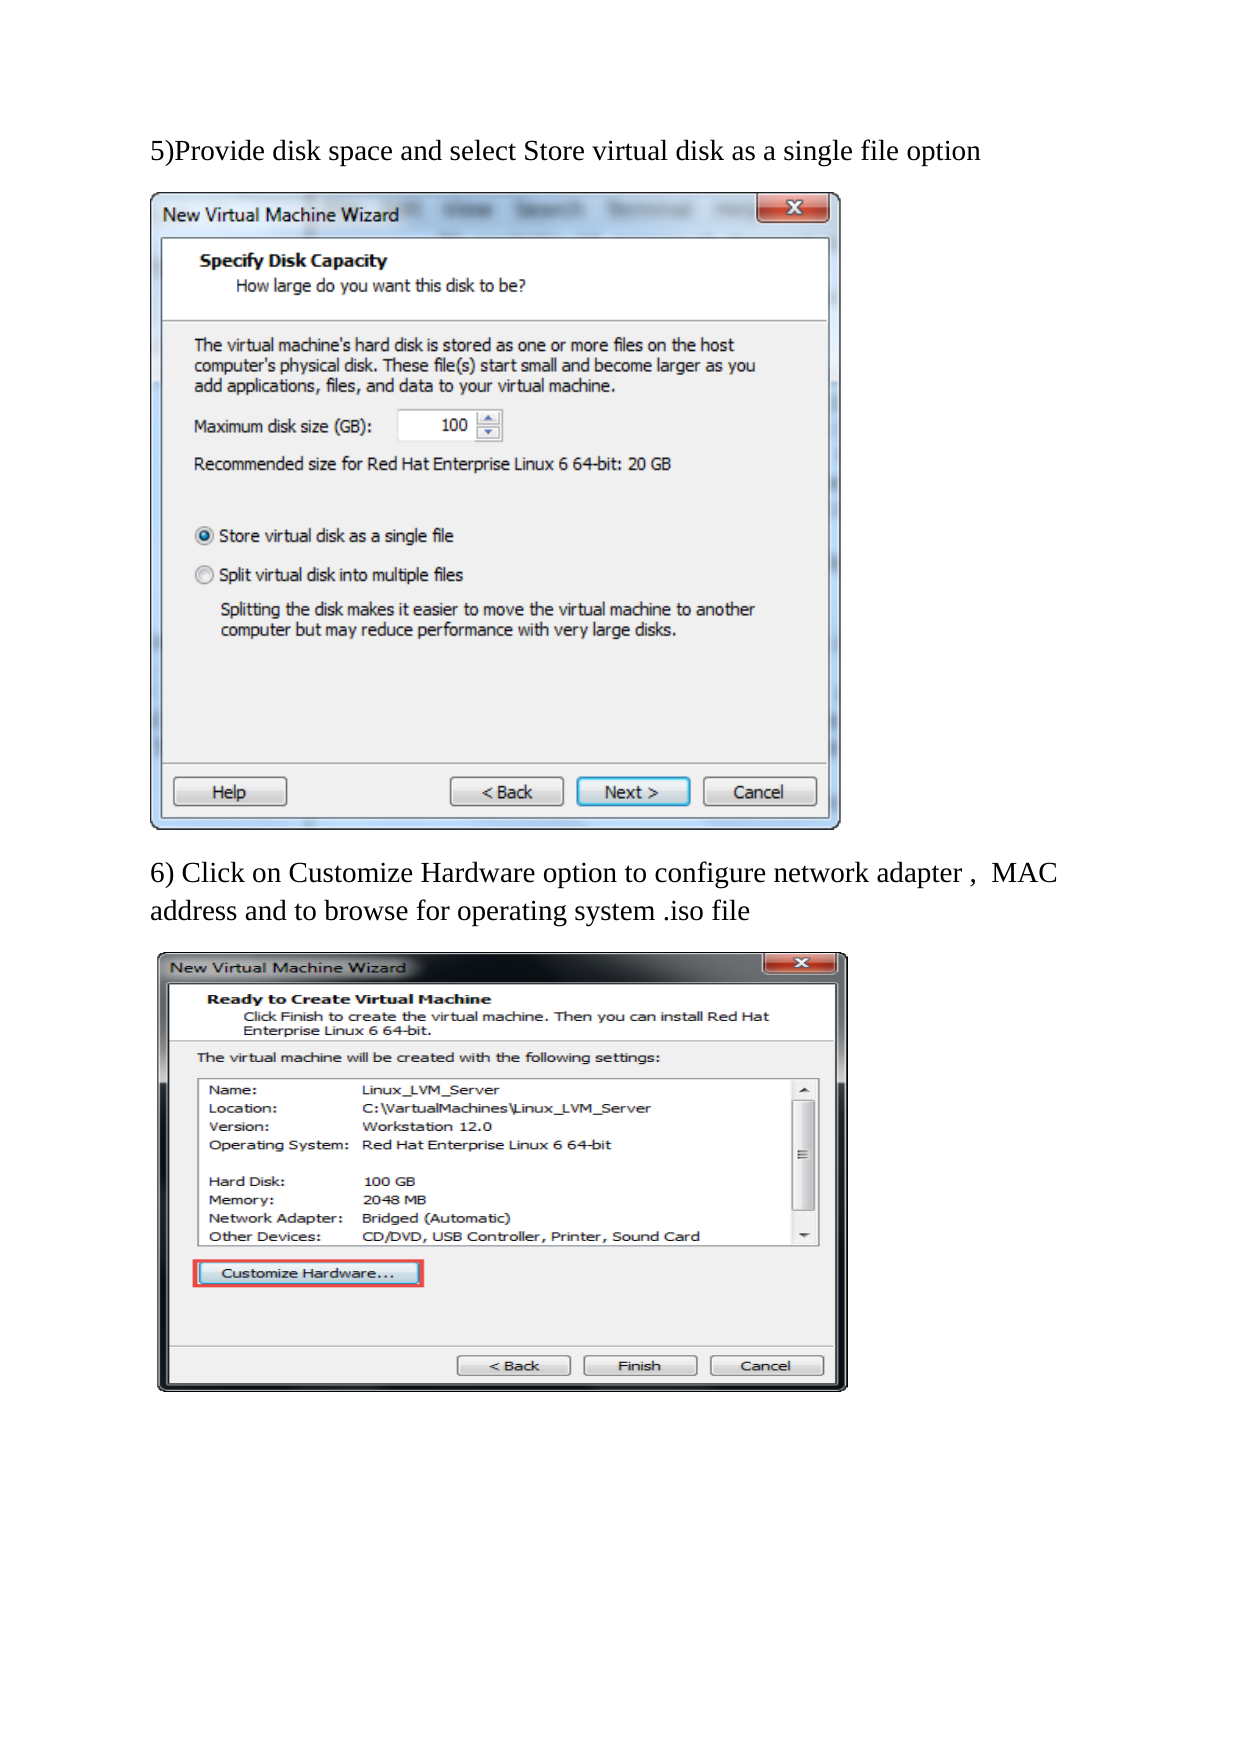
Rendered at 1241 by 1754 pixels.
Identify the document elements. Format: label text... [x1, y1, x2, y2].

picture [157, 952, 848, 1392]
picture [150, 192, 841, 830]
text 5)Provide disk space and select Store virtual disk as a single file option [150, 133, 1137, 166]
text 6) Click on Customize Hardware option to configure network adapter , MAC address and to browse for operating system .iso file [150, 855, 1137, 927]
